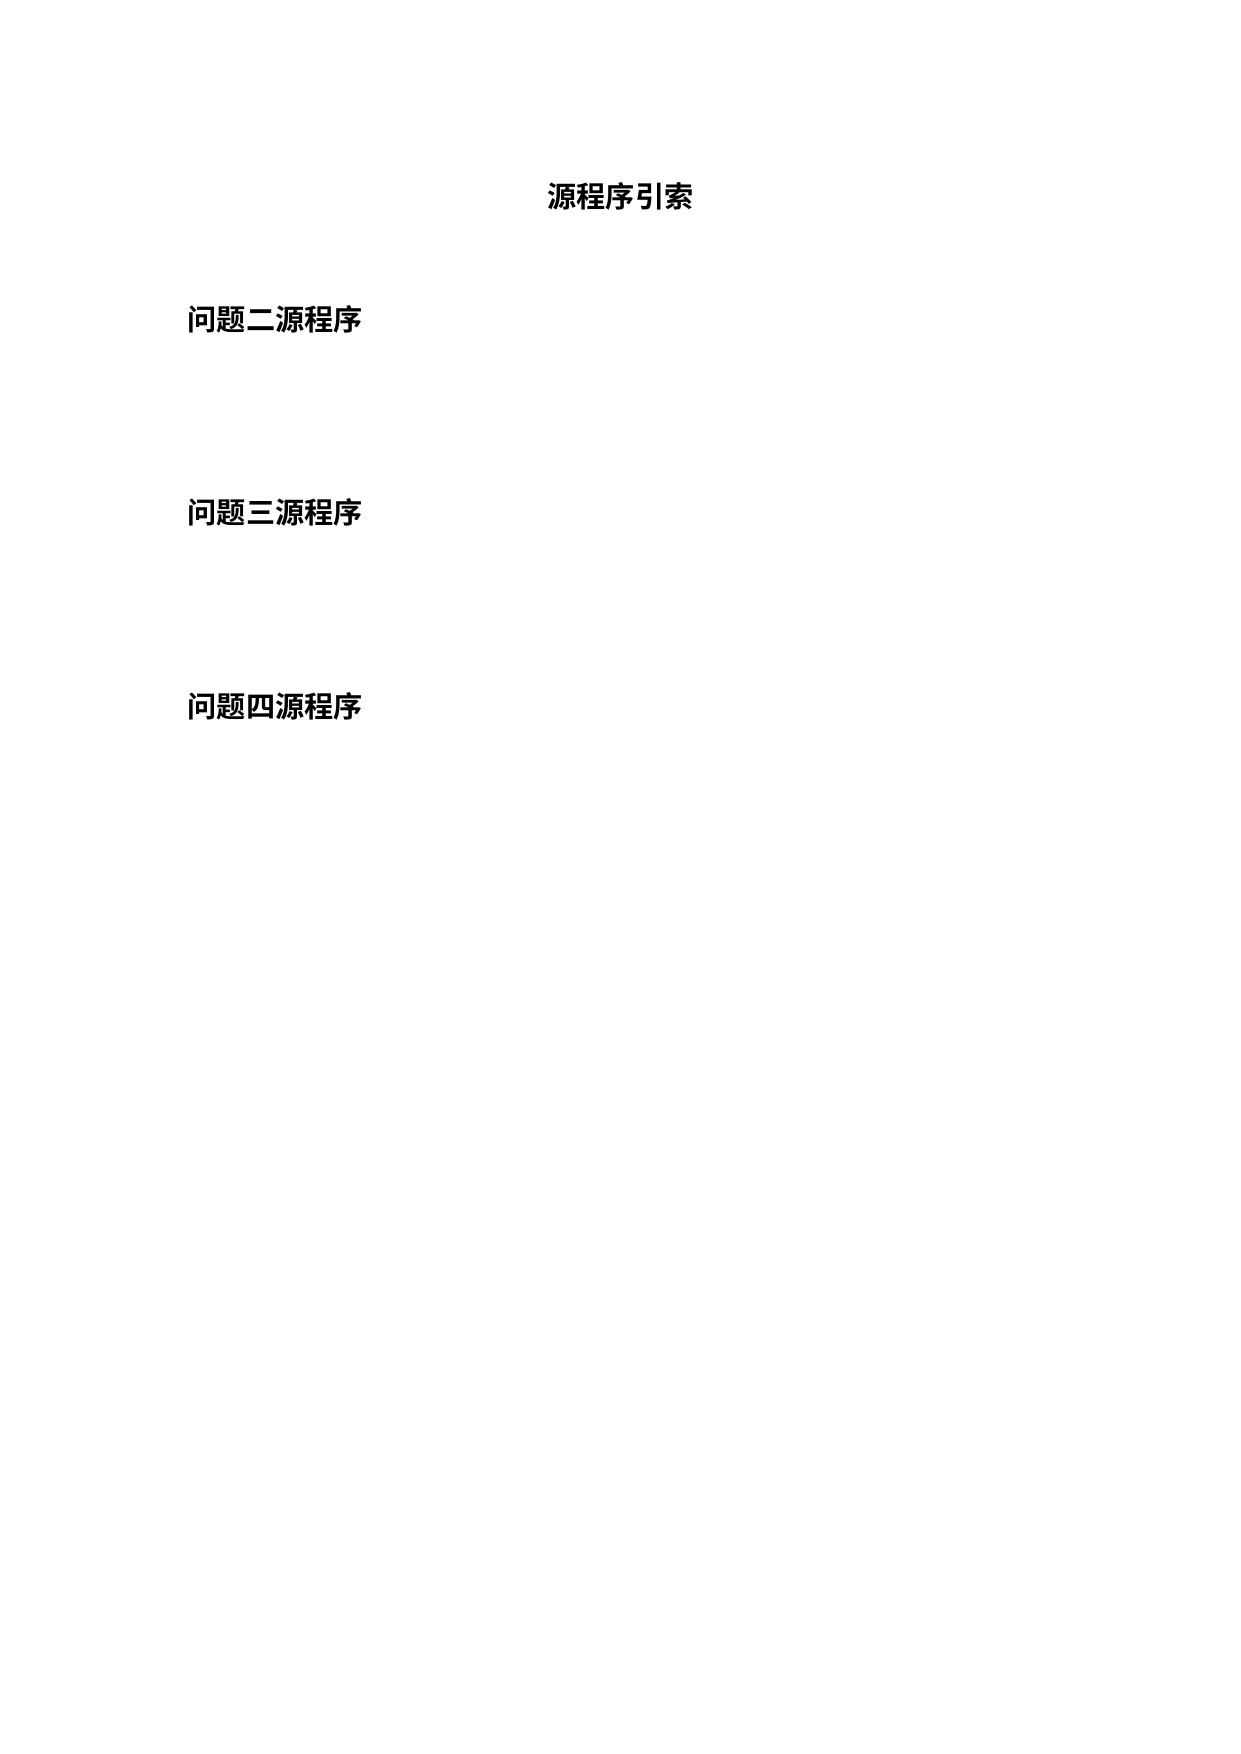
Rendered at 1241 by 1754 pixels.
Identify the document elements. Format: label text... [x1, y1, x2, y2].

subtitle 问题三源程序 [187, 479, 1053, 544]
subtitle 问题二源程序 [187, 285, 1053, 350]
subtitle 问题四源程序 [187, 672, 1053, 737]
subtitle 源程序引索 [187, 162, 1053, 227]
